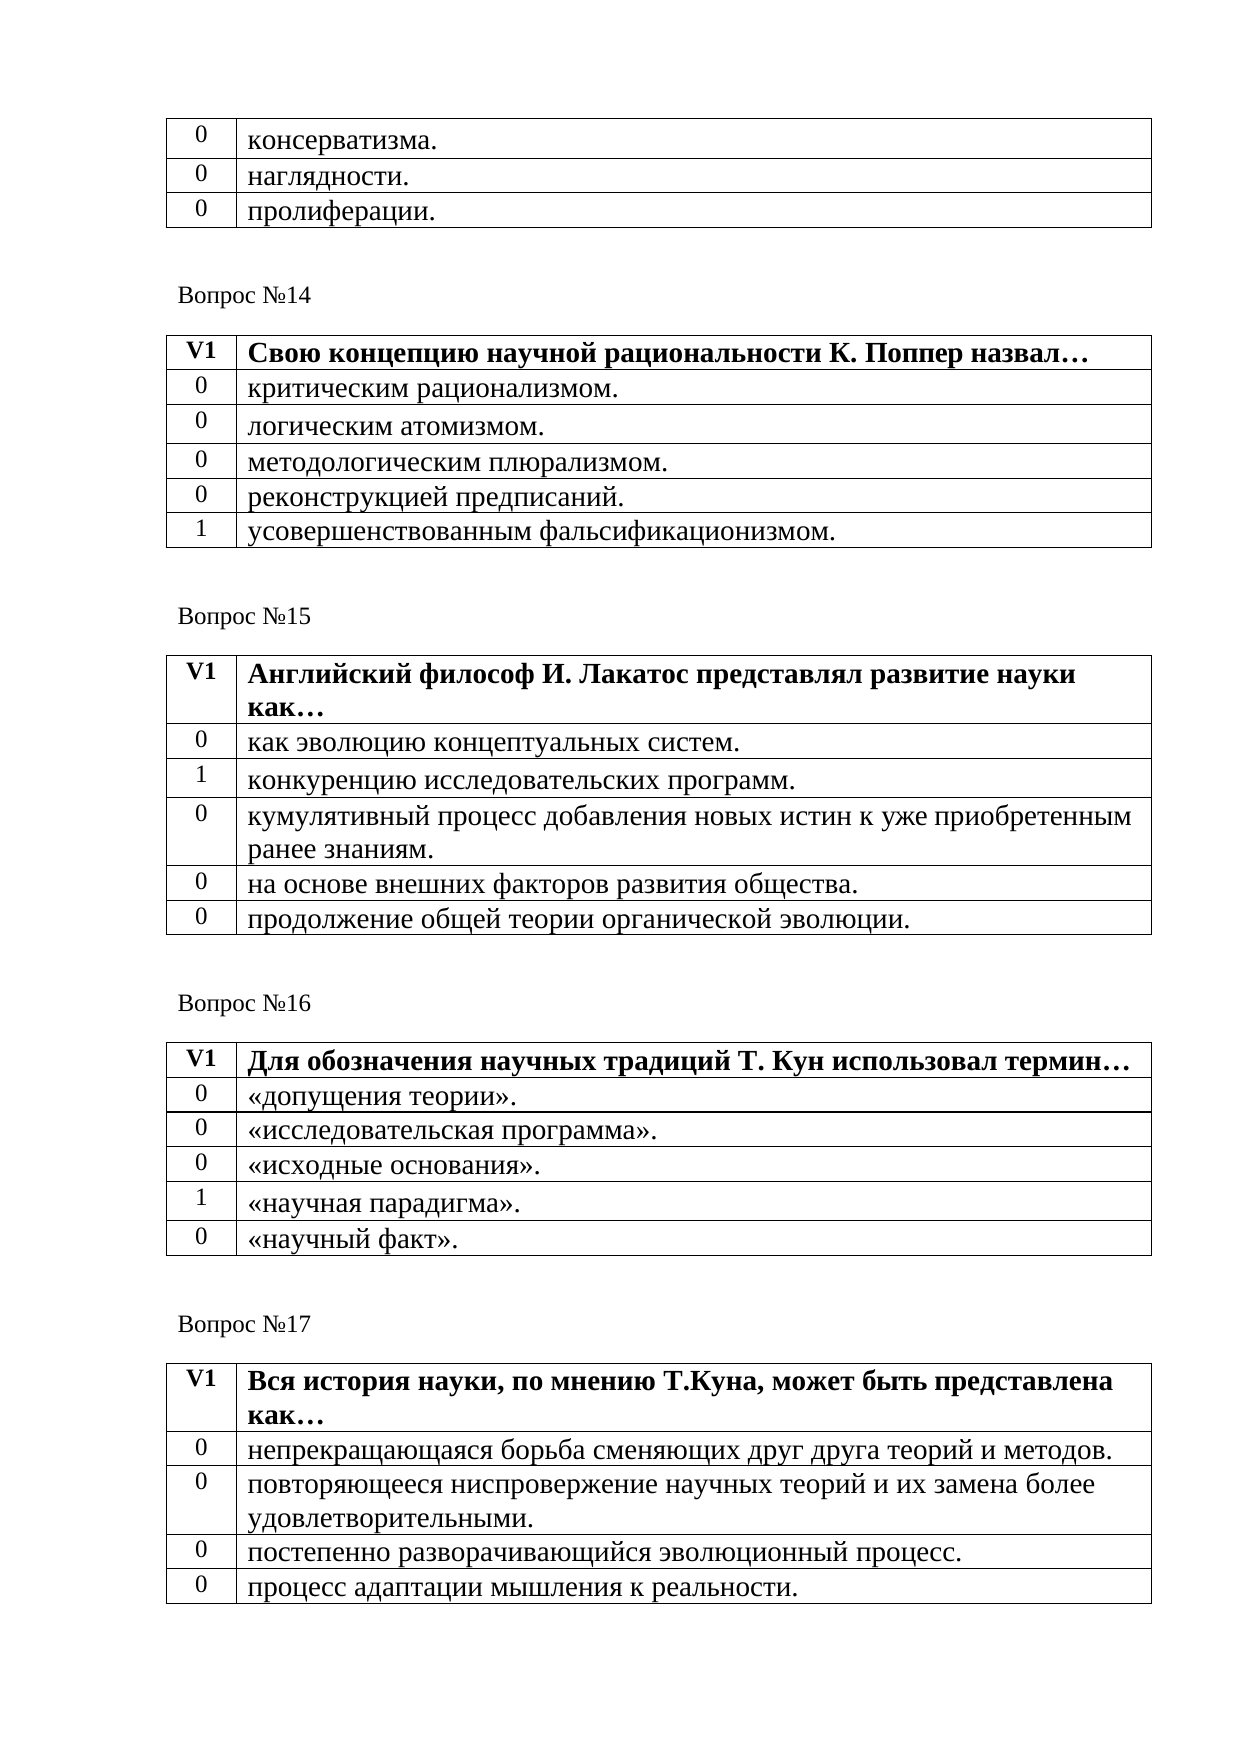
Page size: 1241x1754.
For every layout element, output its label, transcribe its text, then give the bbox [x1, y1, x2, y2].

table_cell кумулятивный процесс добавления новых истин к уже приобретенным ранее знаниям. [237, 798, 1151, 865]
table_cell 0 [167, 479, 236, 512]
text Вопрос №17 [177, 1309, 1152, 1337]
table_cell наглядности. [237, 159, 1151, 192]
table_header Английский философ И. Лакатос представлял развитие науки как… [237, 656, 1151, 723]
table_cell постепенно разворачивающийся эволюционный процесс. [237, 1535, 1151, 1568]
text Вопрос №15 [177, 601, 1152, 630]
table_cell 1 [167, 1182, 236, 1220]
text Вопрос №14 [177, 281, 1152, 309]
table_cell 0 [167, 1113, 236, 1146]
table_cell 0 [167, 405, 236, 443]
table_cell 0 [167, 1221, 236, 1254]
table_cell 0 [167, 119, 236, 157]
table_cell 0 [167, 1147, 236, 1181]
table_header V1 [167, 656, 236, 723]
table_cell методологическим плюрализмом. [237, 444, 1151, 478]
table_cell 0 [167, 444, 236, 478]
table_cell реконструкцией предписаний. [237, 479, 1151, 512]
table_cell конкуренцию исследовательских программ. [237, 759, 1151, 797]
table_cell 1 [167, 513, 236, 547]
table_cell «исходные основания». [237, 1147, 1151, 1181]
table_cell 0 [167, 1078, 236, 1111]
table_cell 1 [167, 759, 236, 797]
table_cell повторяющееся ниспровержение научных теорий и их замена более удовлетворительными. [237, 1466, 1151, 1533]
table_header V1 [167, 1043, 236, 1077]
table_cell как эволюцию концептуальных систем. [237, 724, 1151, 758]
table_header V1 [167, 1364, 236, 1431]
text Вопрос №16 [177, 988, 1152, 1017]
table_cell 0 [167, 1466, 236, 1533]
table_cell консерватизма. [237, 119, 1151, 157]
table_header V1 [167, 336, 236, 369]
table_cell 0 [167, 159, 236, 192]
table_cell пролиферации. [237, 193, 1151, 227]
table_cell 0 [167, 901, 236, 934]
table_cell критическим рационализмом. [237, 370, 1151, 404]
table_cell «допущения теории». [237, 1078, 1151, 1111]
table_cell процесс адаптации мышления к реальности. [237, 1569, 1151, 1603]
table_cell 0 [167, 193, 236, 227]
table_cell «исследовательская программа». [237, 1113, 1151, 1146]
table_cell «научная парадигма». [237, 1182, 1151, 1220]
table_cell на основе внешних факторов развития общества. [237, 866, 1151, 900]
table_cell «научный факт». [237, 1221, 1151, 1254]
table_cell 0 [167, 1569, 236, 1603]
table_cell непрекращающаяся борьба сменяющих друг друга теорий и методов. [237, 1432, 1151, 1465]
table_cell 0 [167, 724, 236, 758]
table_header Для обозначения научных традиций Т. Кун использовал термин… [237, 1043, 1151, 1077]
table_cell 0 [167, 370, 236, 404]
table_cell 0 [167, 1535, 236, 1568]
table_header Вся история науки, по мнению Т.Куна, может быть представлена как… [237, 1364, 1151, 1431]
table_cell 0 [167, 866, 236, 900]
table_cell усовершенствованным фальсификационизмом. [237, 513, 1151, 547]
table_header Свою концепцию научной рациональности К. Поппер назвал… [237, 336, 1151, 369]
table_cell продолжение общей теории органической эволюции. [237, 901, 1151, 934]
table_cell логическим атомизмом. [237, 405, 1151, 443]
table_cell 0 [167, 1432, 236, 1465]
table_cell 0 [167, 798, 236, 865]
